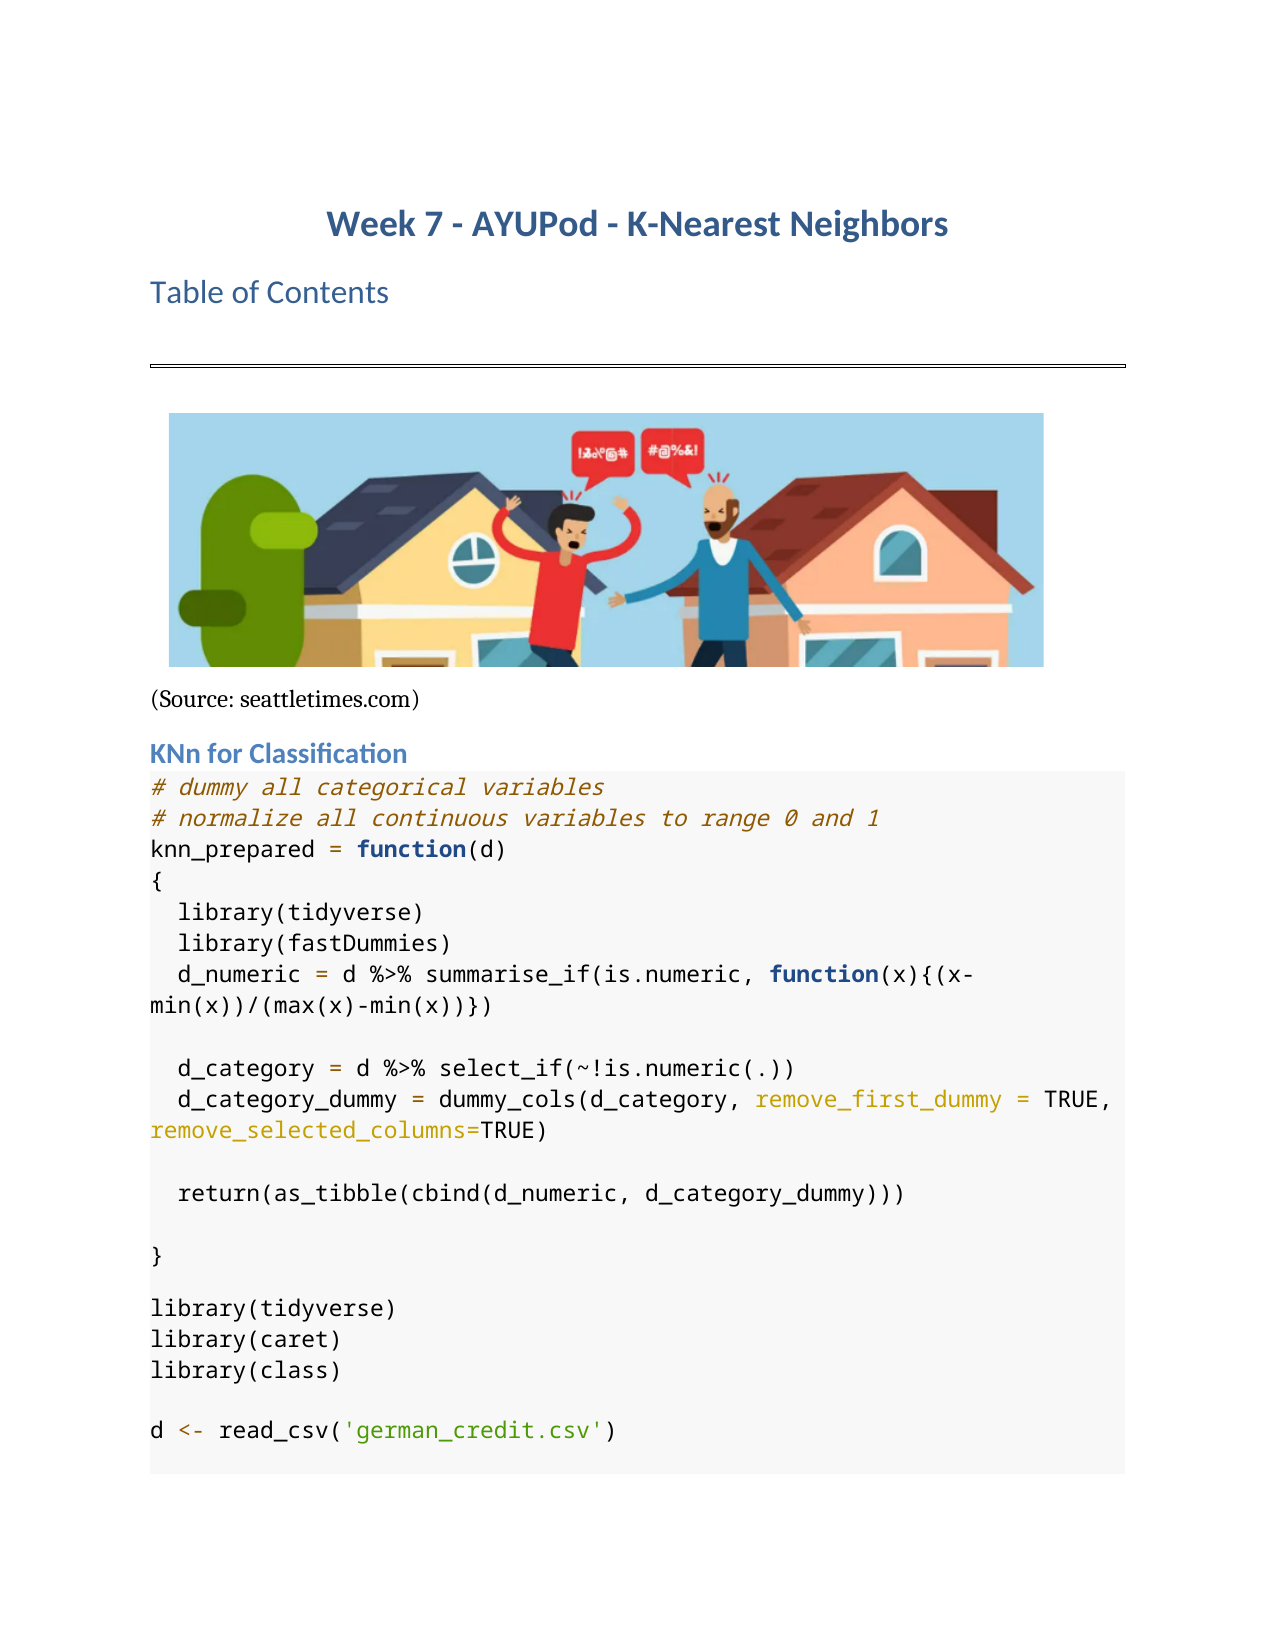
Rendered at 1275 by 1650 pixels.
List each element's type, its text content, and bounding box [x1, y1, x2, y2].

picture [168, 413, 1044, 667]
title Week 7 - AYUPod - K-Nearest Neighbors [150, 200, 1125, 246]
text # dummy all categorical variables # normalize all continuous variables to range 0 and 1 knn_prepared = function(d) { library(tidyverse) library(fastDummies) d_numeric = d %>% summarise_if(is.numeric, function(x){(x-min(x))/(max(x)-min(x))}) d_category = d %>% select_if(~!is.numeric(.)) d_category_dummy = dummy_cols(d_category, remove_first_dummy = TRUE, remove_selected_columns=TRUE) return(as_tibble(cbind(d_numeric, d_category_dummy))) } [150, 771, 1125, 1271]
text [150, 1291, 1125, 1474]
subtitle KNn for Classification [150, 735, 1125, 771]
text (Source: seattletimes.com) [150, 685, 1125, 714]
